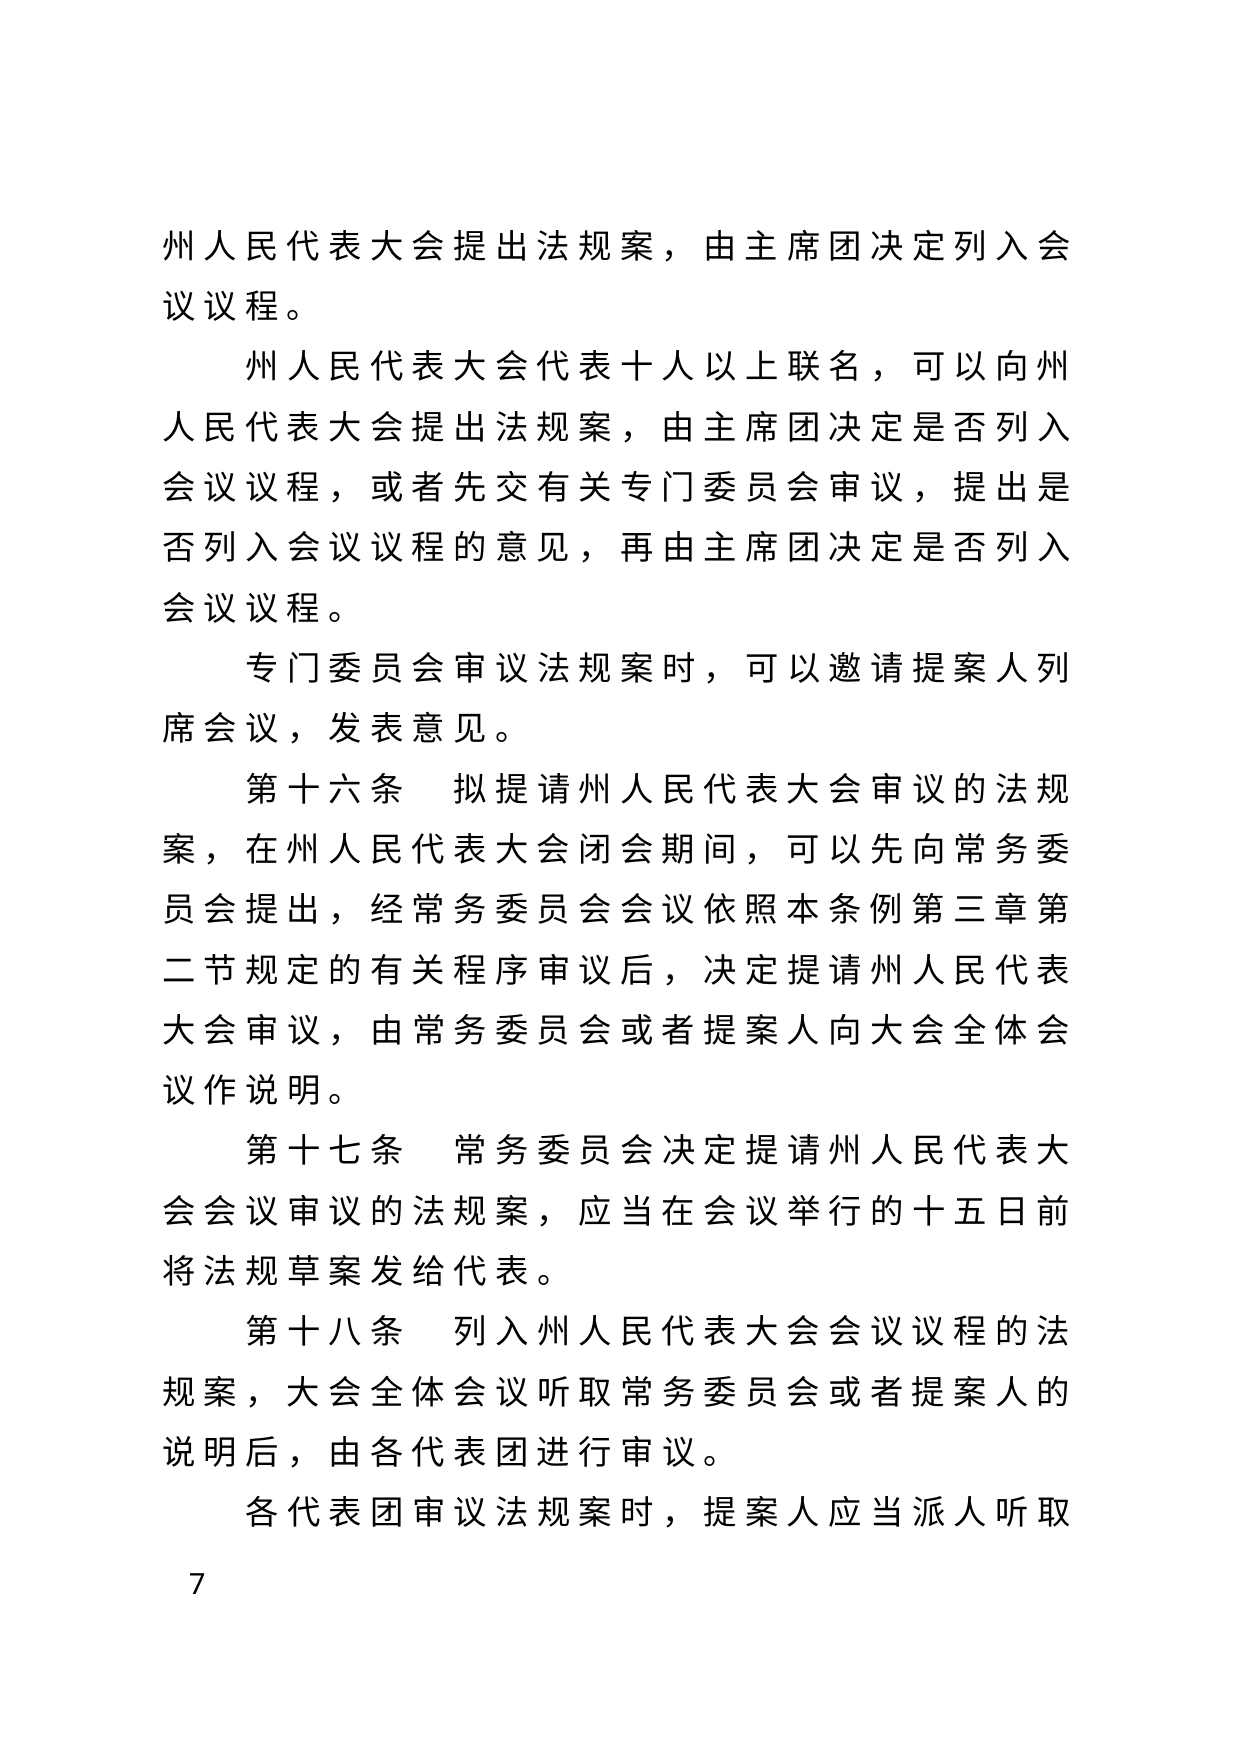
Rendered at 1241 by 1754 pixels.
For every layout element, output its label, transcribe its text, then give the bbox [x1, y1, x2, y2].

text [162, 1480, 1078, 1540]
text 第十七条 常务委员会决定提请州人民代表大会会议审议的法规案，应当在会议举行的十五日前将法规草案发给代表。 [162, 1118, 1078, 1299]
text 州人民代表大会代表十人以上联名，可以向州人民代表大会提出法规案，由主席团决定是否列入会议议程，或者先交有关专门委员会审议，提出是否列入会议议程的意见，再由主席团决定是否列入会议议程。 [162, 334, 1078, 636]
text 第十八条 列入州人民代表大会会议议程的法规案，大会全体会议听取常务委员会或者提案人的说明后，由各代表团进行审议。 [162, 1299, 1078, 1480]
text 第十六条 拟提请州人民代表大会审议的法规案，在州人民代表大会闭会期间，可以先向常务委员会提出，经常务委员会会议依照本条例第三章第二节规定的有关程序审议后，决定提请州人民代表大会审议，由常务委员会或者提案人向大会全体会议作说明。 [162, 756, 1078, 1118]
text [162, 213, 1078, 334]
text 专门委员会审议法规案时，可以邀请提案人列席会议，发表意见。 [162, 636, 1078, 756]
